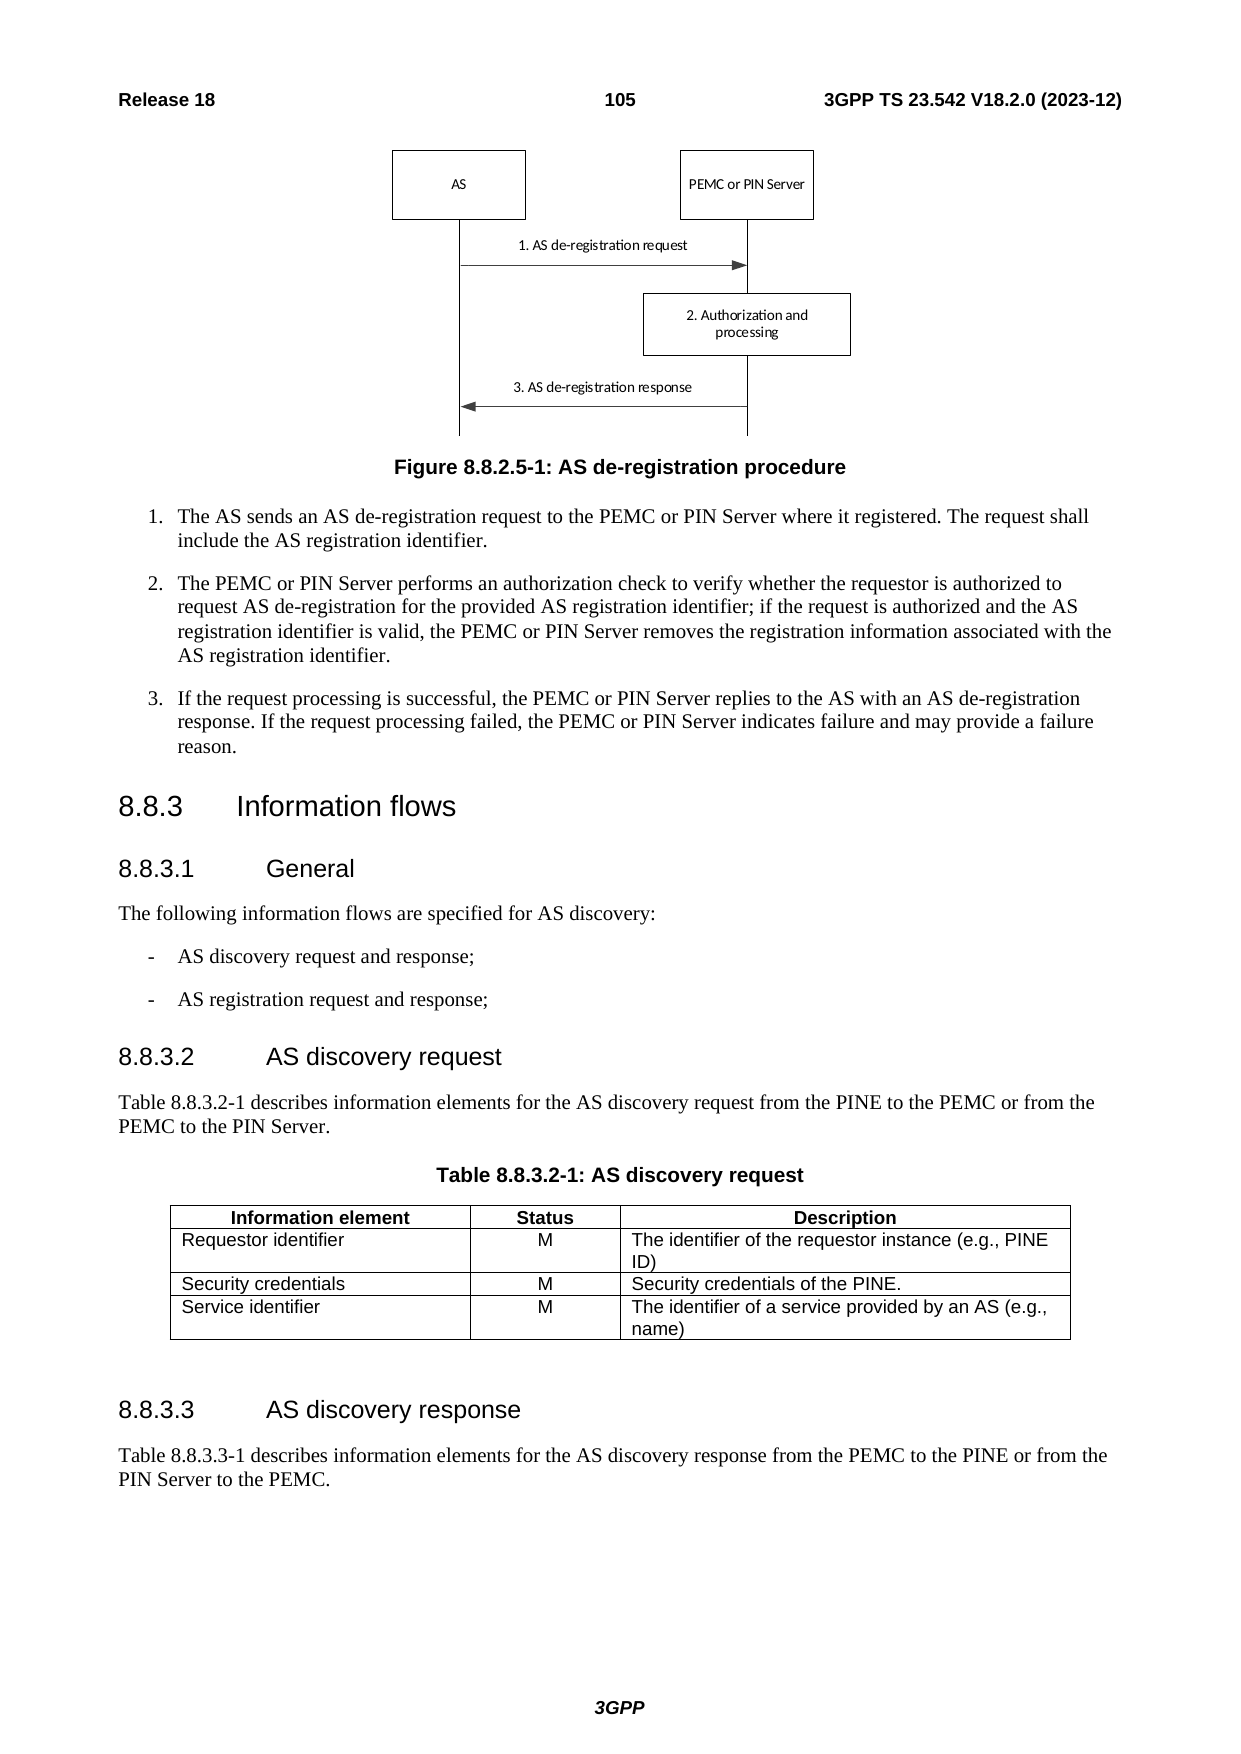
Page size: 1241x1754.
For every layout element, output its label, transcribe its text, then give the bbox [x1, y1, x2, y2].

subtitle 8.8.3.2 AS discovery request [118, 1042, 1122, 1071]
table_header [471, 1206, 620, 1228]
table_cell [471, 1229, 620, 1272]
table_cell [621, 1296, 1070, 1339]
subtitle 8.8.3.3 AS discovery response [118, 1395, 1122, 1424]
text The following information flows are specified for AS discovery: [118, 901, 1122, 925]
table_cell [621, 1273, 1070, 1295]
text - AS registration request and response; [148, 987, 1122, 1011]
subtitle 8.8.3.1 General [118, 854, 1122, 882]
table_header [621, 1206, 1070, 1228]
text 1. The AS sends an AS de-registration request to the PEMC or PIN Server where it registered. The request shall include the AS registration identifier. [148, 503, 1122, 552]
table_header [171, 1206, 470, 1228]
text Figure 8.8.2.5-1: AS de-registration procedure [118, 454, 1122, 478]
text - AS discovery request and response; [148, 944, 1122, 968]
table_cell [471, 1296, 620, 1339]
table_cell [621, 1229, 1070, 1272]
text Table 8.8.3.2-1 describes information elements for the AS discovery request from the PINE to the PEMC or from the PEMC to the PIN Server. [118, 1089, 1122, 1138]
text 3. If the request processing is successful, the PEMC or PIN Server replies to the AS with an AS de-registration response. If the request processing failed, the PEMC or PIN Server indicates failure and may provide a failure reason. [148, 685, 1122, 758]
text Table 8.8.3.3-1 describes information elements for the AS discovery response from the PEMC to the PINE or from the PIN Server to the PEMC. [118, 1443, 1122, 1491]
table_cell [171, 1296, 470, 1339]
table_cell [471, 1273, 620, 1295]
text Table 8.8.3.2-1: AS discovery request [118, 1163, 1122, 1187]
subtitle 8.8.3 Information flows [118, 789, 1122, 822]
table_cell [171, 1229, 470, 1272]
text 2. The PEMC or PIN Server performs an authorization check to verify whether the requestor is authorized to request AS de-registration for the provided AS registration identifier; if the request is authorized and the AS registration identifier is valid, the PEMC or PIN Server removes the registration information associated with the AS registration identifier. [148, 570, 1122, 667]
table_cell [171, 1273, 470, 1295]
